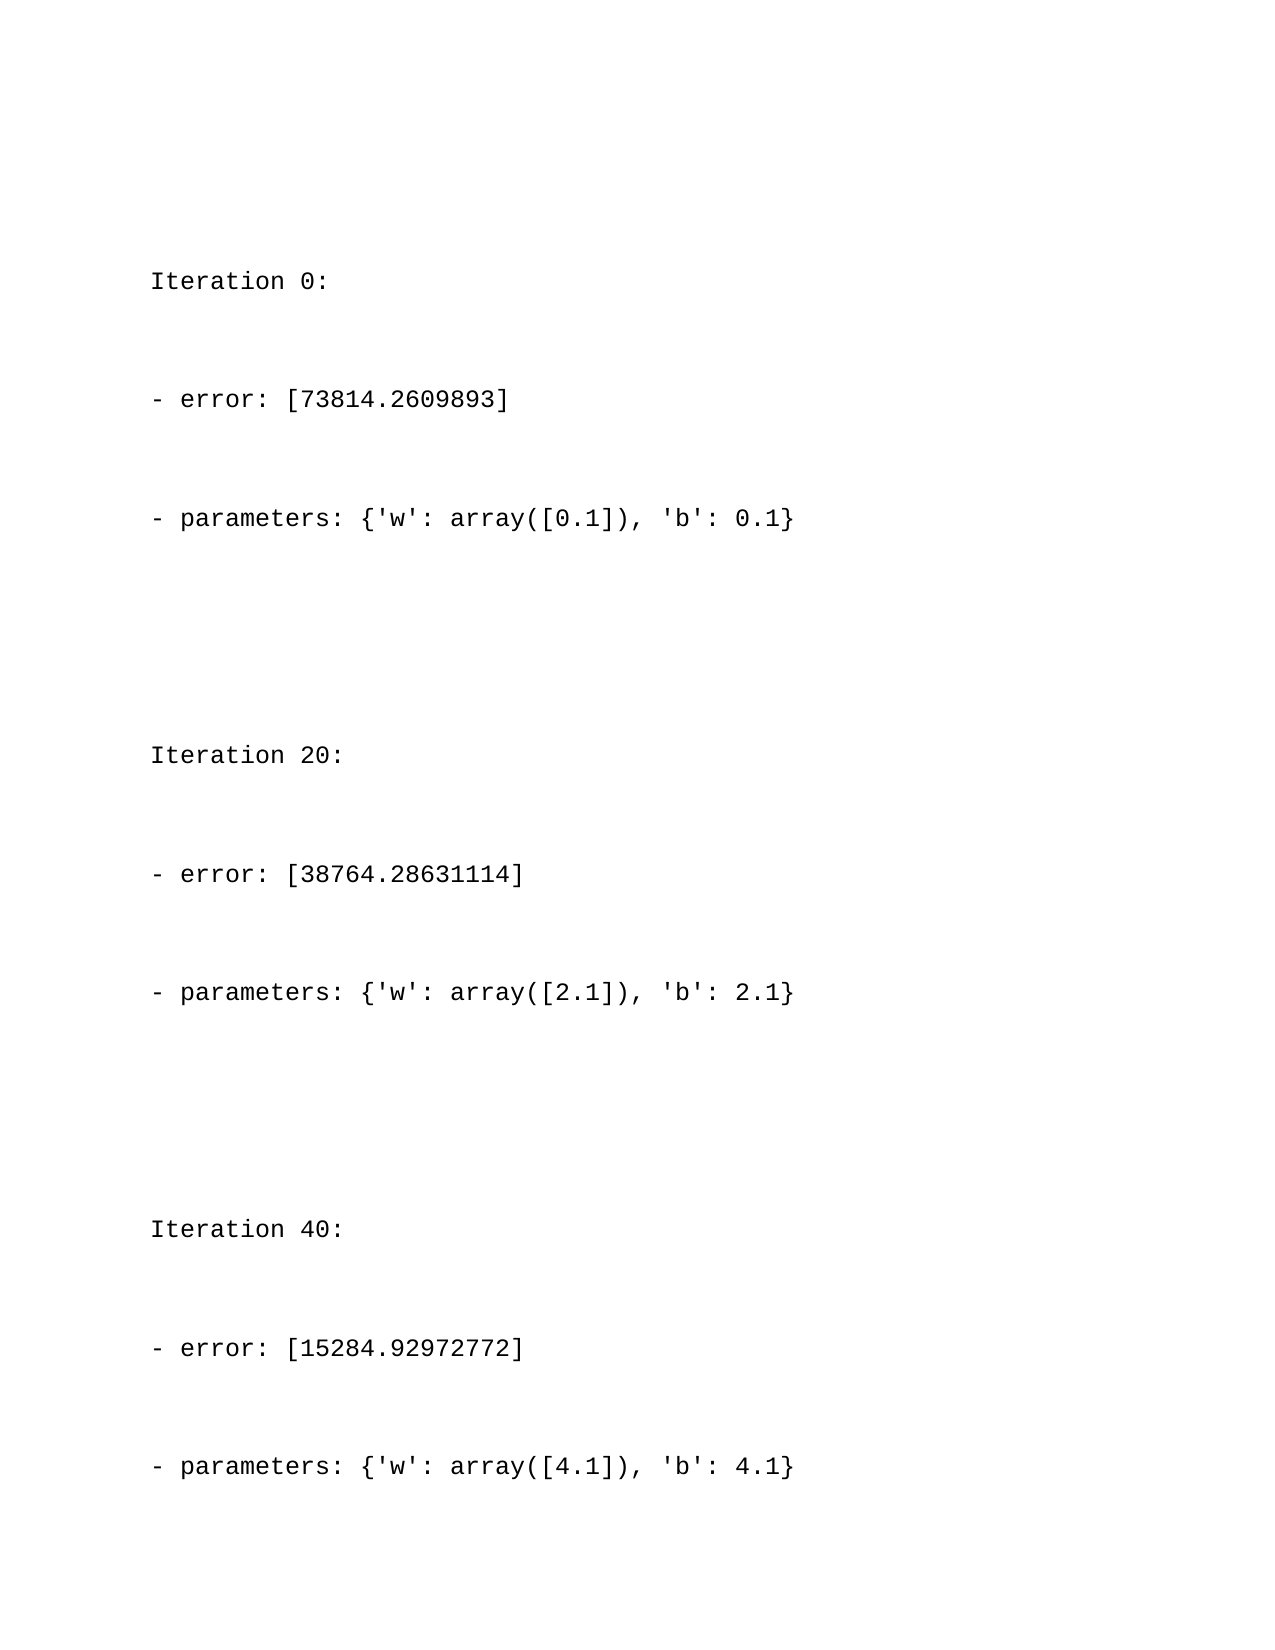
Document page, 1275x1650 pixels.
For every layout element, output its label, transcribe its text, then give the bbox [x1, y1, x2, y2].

text - parameters: {'w': array([4.1]), 'b': 4.1} [150, 1454, 1125, 1482]
text Iteration 20: [150, 743, 1125, 771]
text Iteration 40: [150, 1217, 1125, 1245]
text - error: [15284.92972772] [150, 1335, 1125, 1364]
text - error: [73814.2609893] [150, 387, 1125, 415]
text - parameters: {'w': array([2.1]), 'b': 2.1} [150, 980, 1125, 1008]
text - error: [38764.28631114] [150, 861, 1125, 889]
text - parameters: {'w': array([0.1]), 'b': 0.1} [150, 506, 1125, 534]
text Iteration 0: [150, 268, 1125, 297]
